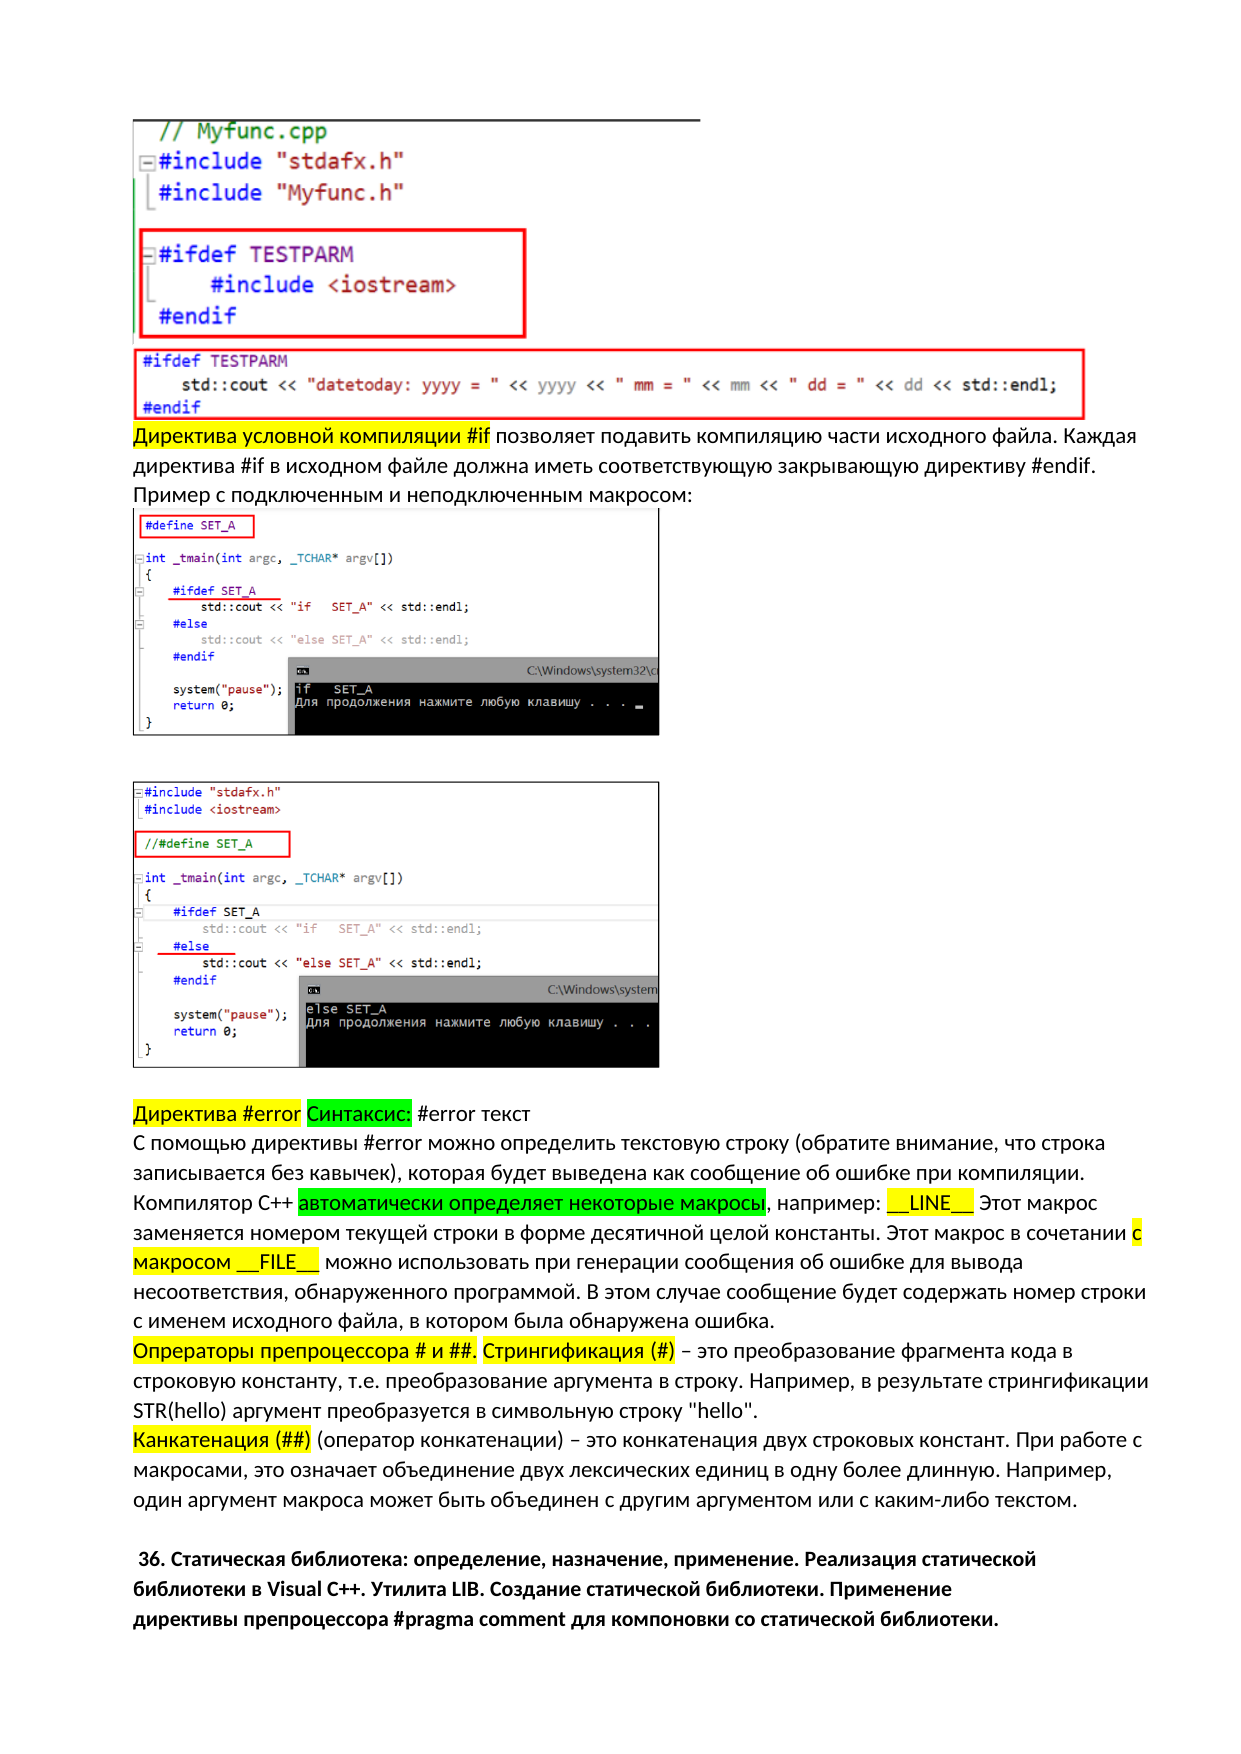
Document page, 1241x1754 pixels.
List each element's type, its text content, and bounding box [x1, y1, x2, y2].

text библиотеки в Visual C++. Утилита LIB. Создание статической библиотеки. Применение [133, 1572, 1152, 1602]
text Компилятор C++ автоматически определяет некоторые макросы, например: __LINE__ Этот макрос заменяется номером текущей строки в форме десятичной целой константы. Этот макрос в сочетании с макросом __FILE__ можно использовать при генерации сообщения об ошибке для вывода несоответствия, обнаруженного программой. В этом случае сообщение будет содержать номер строки с именем исходного файла, в котором была обнаружена ошибка. [133, 1186, 1152, 1335]
text директивы препроцессора #pragma comment для компоновки со статической библиотеки. [133, 1602, 1152, 1632]
picture [132, 118, 1108, 420]
text Опрераторы препроцессора # и ##. Стрингификация (#) – это преобразование фрагмента кода в строковую константу, т.е. преобразование аргумента в строку. Например, в результате стрингификации STR(hello) аргумент преобразуется в символьную строку "hello". [133, 1335, 1152, 1424]
text С помощью директивы #error можно определить текстовую строку (обратите внимание, что строка записывается без кавычек), которая будет выведена как сообщение об ошибке при компиляции. [133, 1127, 1152, 1186]
text Директива #error Синтаксис: #error текст [133, 1097, 1152, 1127]
picture [132, 508, 662, 1068]
text Директива условной компиляции #if позволяет подавить компиляцию части исходного файла. Каждая директива #if в исходном файле должна иметь соответствующую закрывающую директиву #endif. [133, 419, 1152, 479]
text 36. Статическая библиотека: определение, назначение, применение. Реализация статической [133, 1542, 1152, 1572]
text Канкатенация (##) (оператор конкатенации) – это конкатенация двух строковых констант. При работе с макросами, это означает объединение двух лексических единиц в одну более длинную. Например, один аргумент макроса может быть объединен с другим аргументом или с каким-либо текстом. [133, 1424, 1152, 1513]
